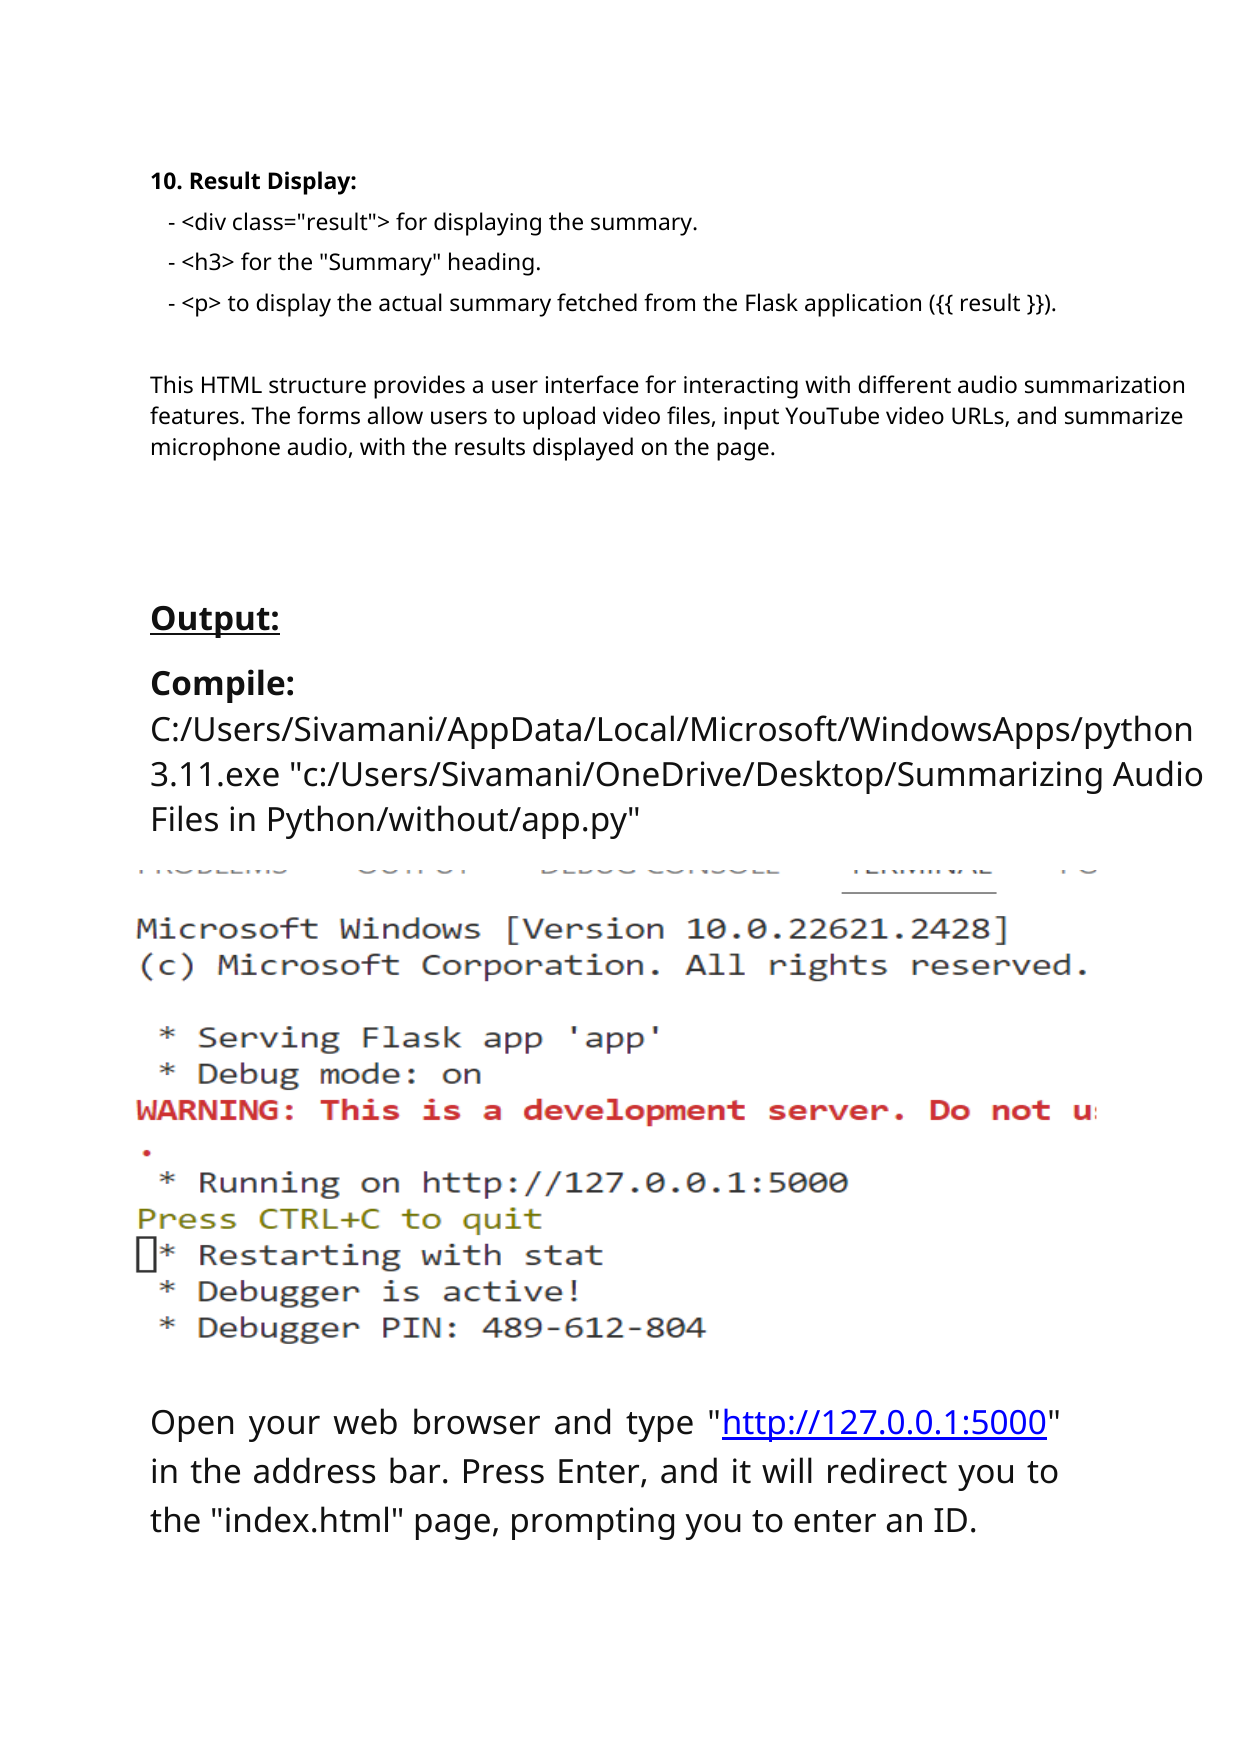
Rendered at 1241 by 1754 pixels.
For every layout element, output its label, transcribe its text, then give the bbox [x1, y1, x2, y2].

text Compile: C:/Users/Sivamani/AppData/Local/Microsoft/WindowsApps/python3.11.exe "c:/Users/Sivamani/OneDrive/Desktop/Summarizing Audio Files in Python/without/app.py" [150, 660, 1210, 842]
text Open your web browser and type "http://127.0.0.1:5000" in the address bar. Press Enter, and it will redirect you to the "index.html" page, prompting you to enter an ID. [150, 1399, 1061, 1542]
text - <div class="result"> for displaying the summary. [150, 205, 1210, 237]
text - <p> to display the actual summary fetched from the Flask application ({{ result }}). [150, 287, 1210, 318]
text 10. Result Display: [150, 164, 1210, 196]
text Output: [150, 594, 1210, 640]
picture [113, 870, 1097, 1399]
text - <h3> for the "Summary" heading. [150, 246, 1210, 277]
text This HTML structure provides a user interface for interacting with different audio summarization features. The forms allow users to upload video files, input YouTube video URLs, and summarize microphone audio, with the results displayed on the page. [150, 369, 1210, 462]
